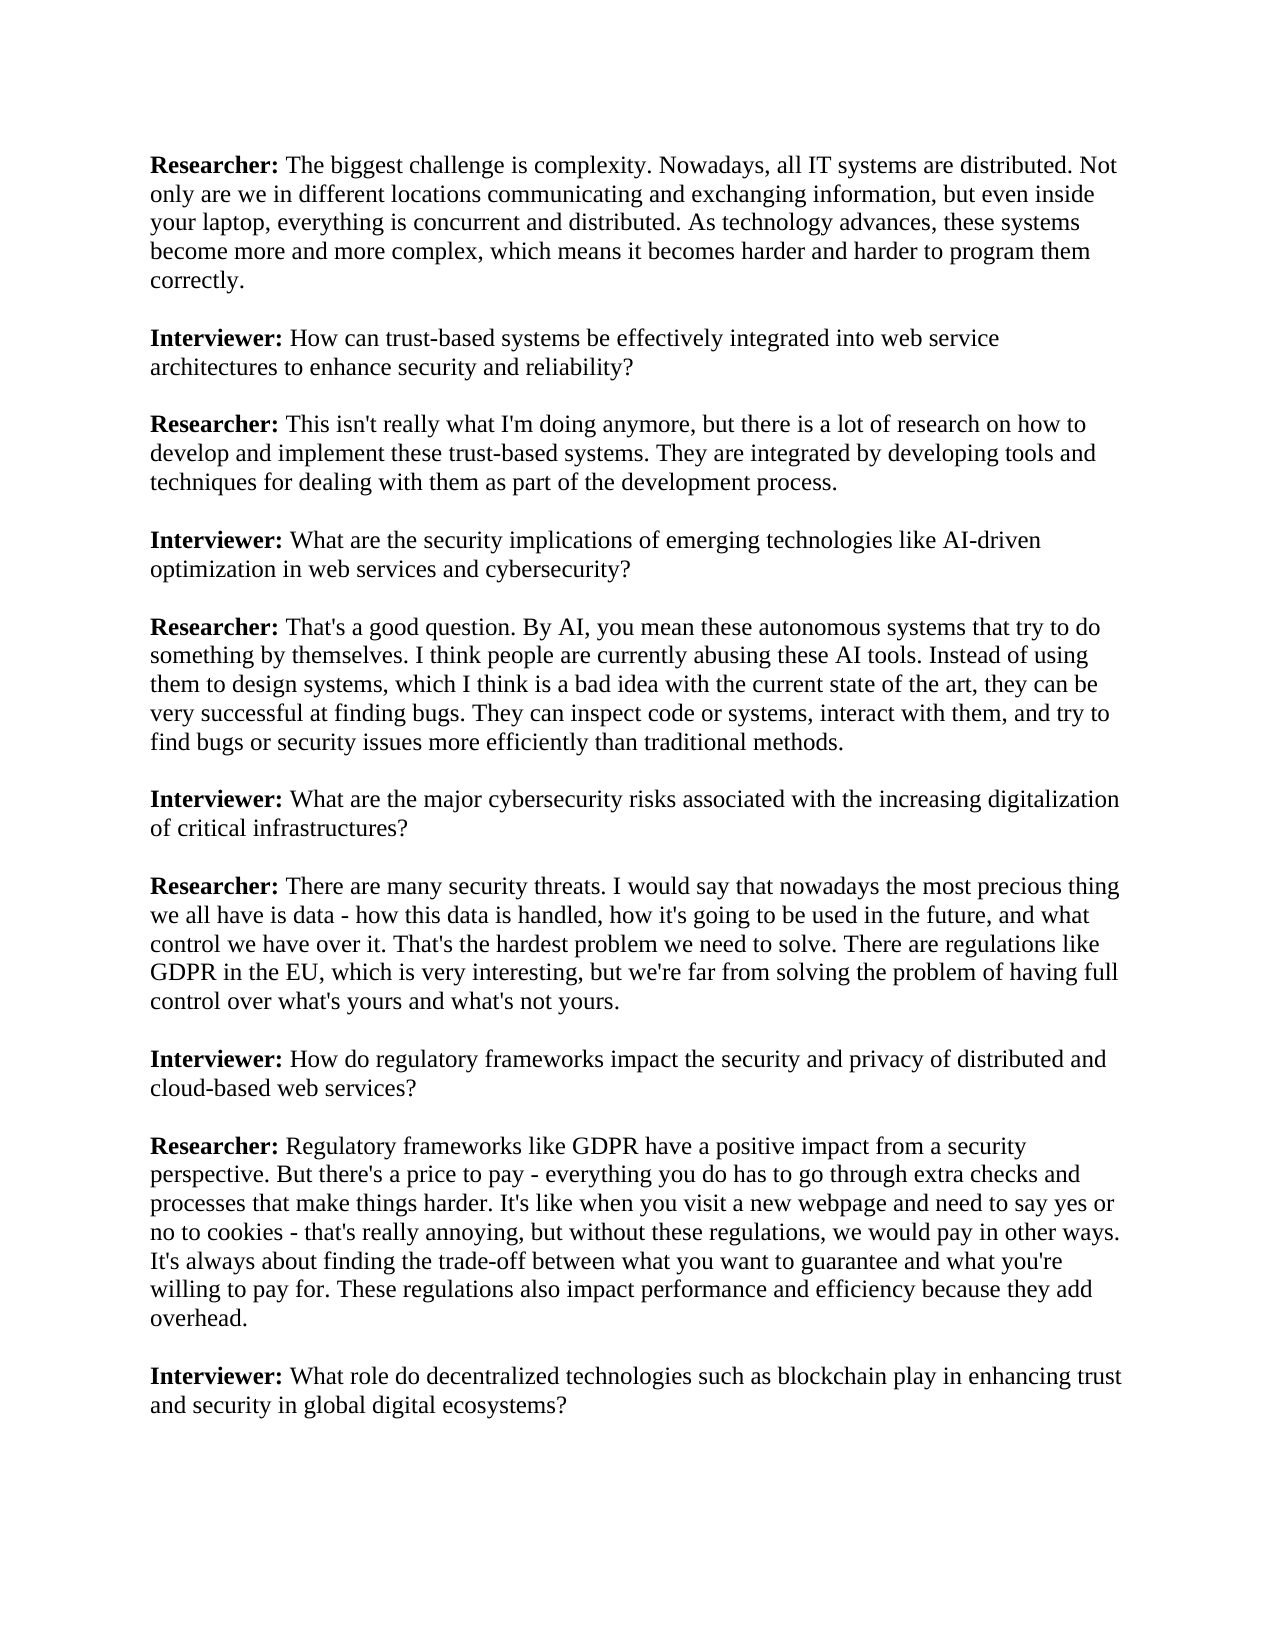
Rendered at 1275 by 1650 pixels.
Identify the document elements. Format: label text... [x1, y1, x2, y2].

text Interviewer: How do regulatory frameworks impact the security and privacy of distributed and cloud-based web services? [150, 1044, 1125, 1102]
text Interviewer: What role do decentralized technologies such as blockchain play in enhancing trust and security in global digital ecosystems? [150, 1361, 1125, 1419]
text Researcher: Regulatory frameworks like GDPR have a positive impact from a security perspective. But there's a price to pay - everything you do has to go through extra checks and processes that make things harder. It's like when you visit a new webpage and need to say yes or no to cookies - that's really annoying, but without these regulations, we would pay in other ways. It's always about finding the trade-off between what you want to guarantee and what you're willing to pay for. These regulations also impact performance and efficiency because they add overhead. [150, 1131, 1125, 1332]
text Researcher: This isn't really what I'm doing anymore, but there is a lot of research on how to develop and implement these trust-based systems. They are integrated by developing tools and techniques for dealing with them as part of the development process. [150, 409, 1125, 496]
text Interviewer: How can trust-based systems be effectively integrated into web service architectures to enhance security and reliability? [150, 323, 1125, 380]
text Researcher: The biggest challenge is complexity. Nowadays, all IT systems are distributed. Not only are we in different locations communicating and exchanging information, but even inside your laptop, everything is concurrent and distributed. As technology advances, these systems become more and more complex, which means it becomes harder and harder to program them correctly. [150, 150, 1125, 294]
text Interviewer: What are the major cybersecurity risks associated with the increasing digitalization of critical infrastructures? [150, 784, 1125, 842]
text Researcher: That's a good question. By AI, you mean these autonomous systems that try to do something by themselves. I think people are currently abusing these AI tools. Instead of using them to design systems, which I think is a bad idea with the current state of the art, they can be very successful at finding bugs. They can inspect code or systems, interact with them, and try to find bugs or security issues more efficiently than traditional methods. [150, 612, 1125, 755]
text Researcher: There are many security threats. I would say that nowadays the most precious thing we all have is data - how this data is handled, how it's going to be used in the future, and what control we have over it. That's the hardest problem we need to solve. There are regulations like GDPR in the EU, which is very interesting, but we're far from solving the problem of having full control over what's yours and what's not yours. [150, 871, 1125, 1015]
text Interviewer: What are the security implications of emerging technologies like AI-driven optimization in web services and cybersecurity? [150, 525, 1125, 582]
